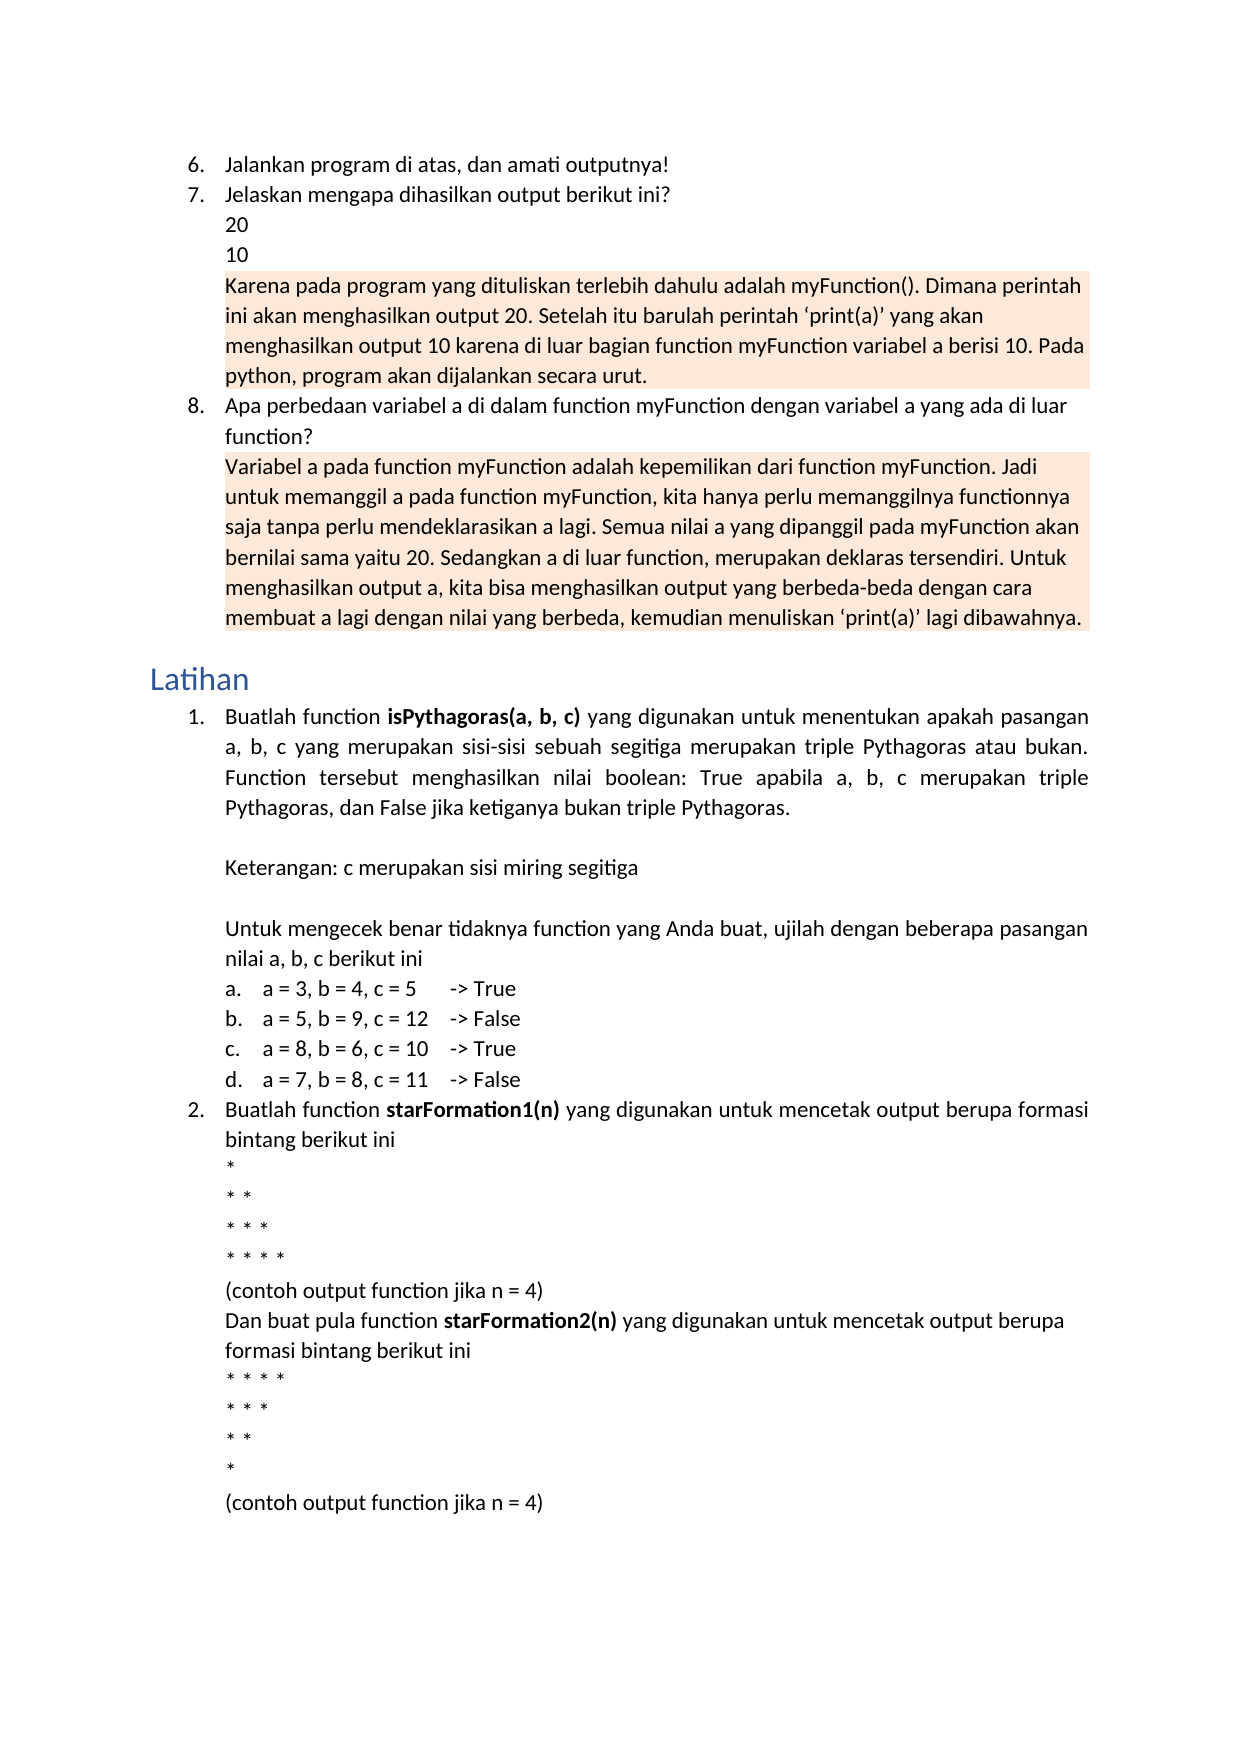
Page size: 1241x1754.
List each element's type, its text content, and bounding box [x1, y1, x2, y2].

text Keterangan: c merupakan sisi miring segitiga [225, 853, 1090, 881]
text * * * * * * * * * * (contoh output function jika n = 4) [225, 1155, 1090, 1304]
list Jelaskan mengapa dihasilkan output berikut ini? [187, 180, 1090, 208]
text * * * * * * * * * * (contoh output function jika n = 4) [225, 1367, 1090, 1516]
list a = 3, b = 4, c = 5 -> True [225, 974, 1090, 1002]
list a = 7, b = 8, c = 11 -> False [225, 1065, 1090, 1093]
list Buatlah function starFormation1(n) yang digunakan untuk mencetak output berupa formasi bintang berikut ini [187, 1095, 1090, 1153]
list Buatlah function isPythagoras(a, b, c) yang digunakan untuk menentukan apakah pasangan a, b, c yang merupakan sisi-sisi sebuah segitiga merupakan triple Pythagoras atau bukan. Function tersebut menghasilkan nilai boolean: True apabila a, b, c merupakan triple Pythagoras, dan False jika ketiganya bukan triple Pythagoras. [187, 702, 1090, 821]
text 20 10 [225, 210, 1090, 269]
list Apa perbedaan variabel a di dalam function myFunction dengan variabel a yang ada di luar function? [187, 392, 1090, 450]
subtitle Latihan [150, 658, 1090, 699]
list a = 5, b = 9, c = 12 -> False [225, 1004, 1090, 1032]
list Jalankan program di atas, dan amati outputnya! [187, 150, 1090, 178]
text Variabel a pada function myFunction adalah kepemilikan dari function myFunction. Jadi untuk memanggil a pada function myFunction, kita hanya perlu memanggilnya functionnya saja tanpa perlu mendeklarasikan a lagi. Semua nilai a yang dipanggil pada myFunction akan bernilai sama yaitu 20. Sedangkan a di luar function, merupakan deklaras tersendiri. Untuk menghasilkan output a, kita bisa menghasilkan output yang berbeda-beda dengan cara membuat a lagi dengan nilai yang berbeda, kemudian menuliskan ‘print(a)’ lagi dibawahnya. [225, 452, 1090, 631]
list a = 8, b = 6, c = 10 -> True [225, 1034, 1090, 1063]
text Untuk mengecek benar tidaknya function yang Anda buat, ujilah dengan beberapa pasangan nilai a, b, c berikut ini [225, 914, 1090, 972]
text Dan buat pula function starFormation2(n) yang digunakan untuk mencetak output berupa formasi bintang berikut ini [225, 1306, 1090, 1365]
text Karena pada program yang dituliskan terlebih dahulu adalah myFunction(). Dimana perintah ini akan menghasilkan output 20. Setelah itu barulah perintah ‘print(a)’ yang akan menghasilkan output 10 karena di luar bagian function myFunction variabel a berisi 10. Pada python, program akan dijalankan secara urut. [225, 271, 1090, 389]
